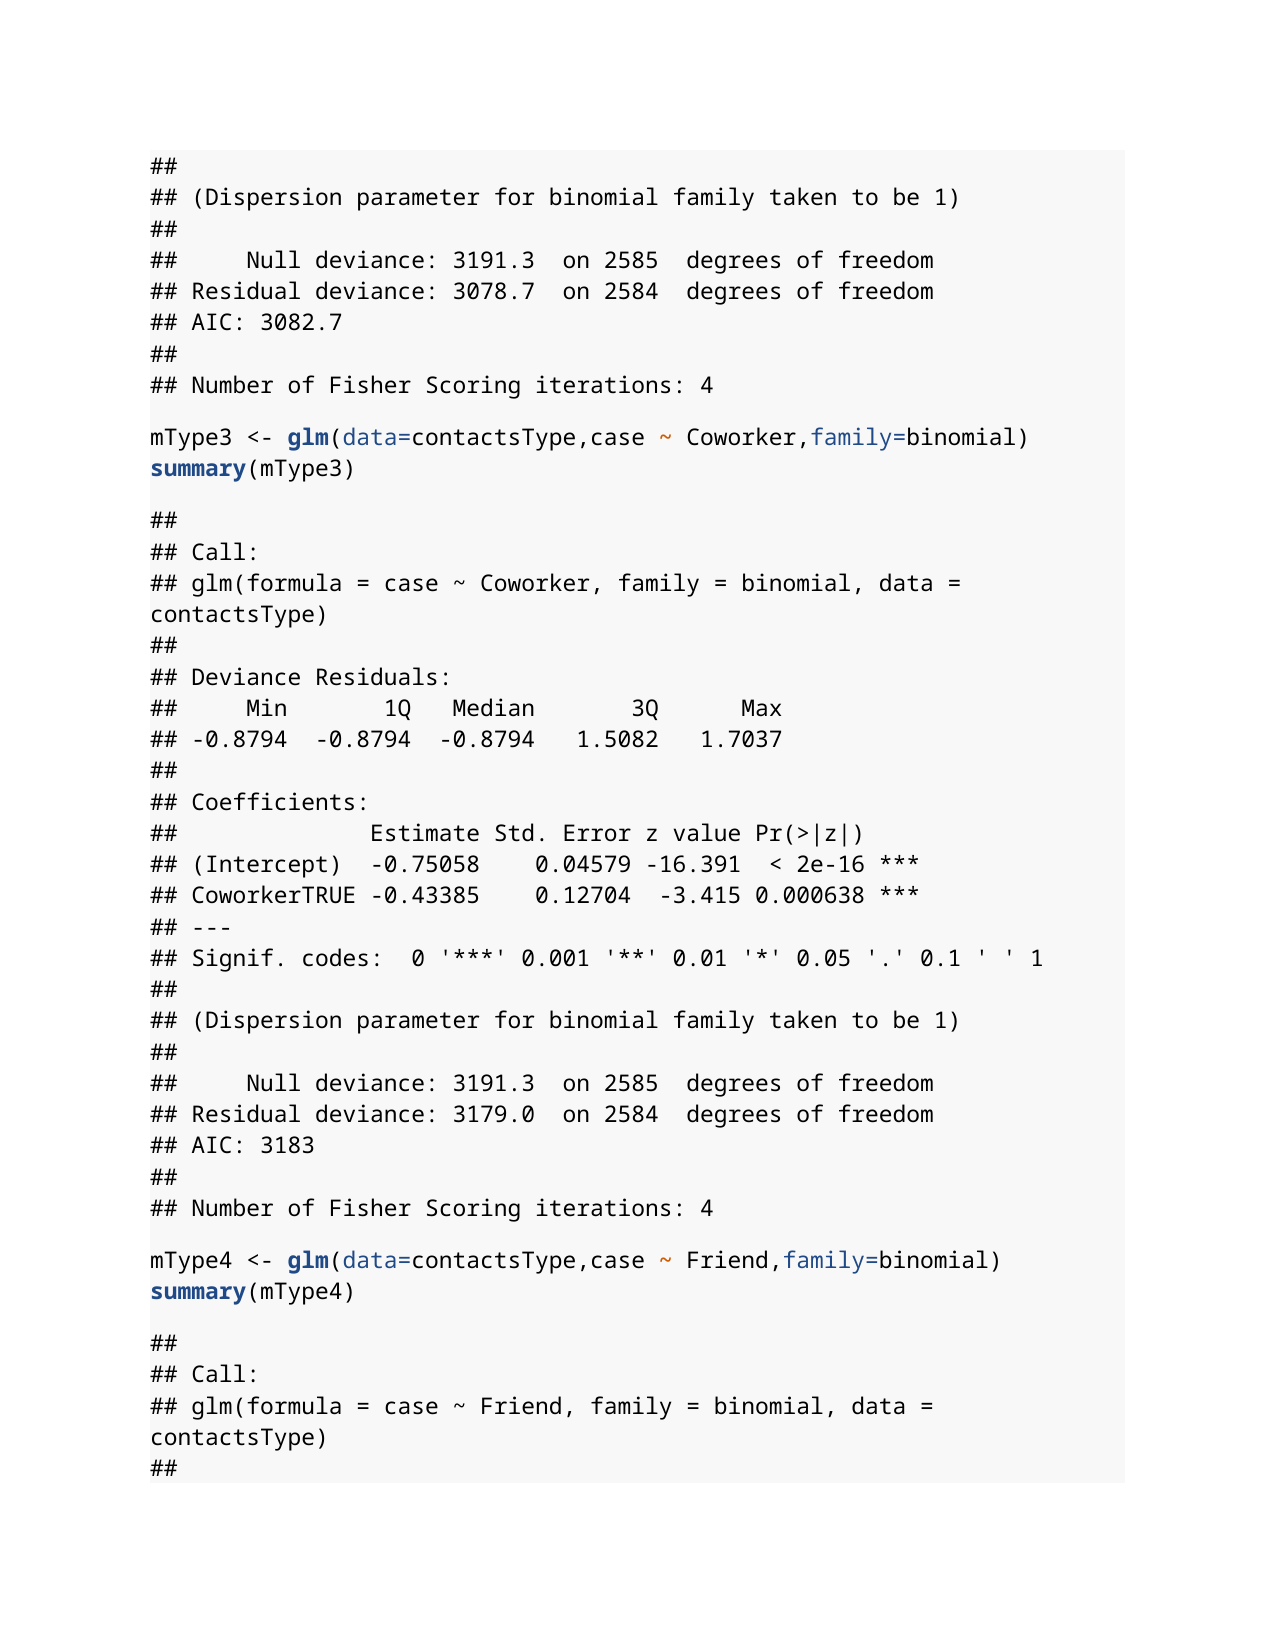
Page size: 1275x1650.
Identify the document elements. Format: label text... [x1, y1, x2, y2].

text mType4 <- glm(data=contactsType,case ~ Friend,family=binomial) summary(mType4) [356, 1244, 1125, 1306]
text mType3 <- glm(data=contactsType,case ~ Coworker,family=binomial) summary(mType3) [356, 421, 1125, 483]
